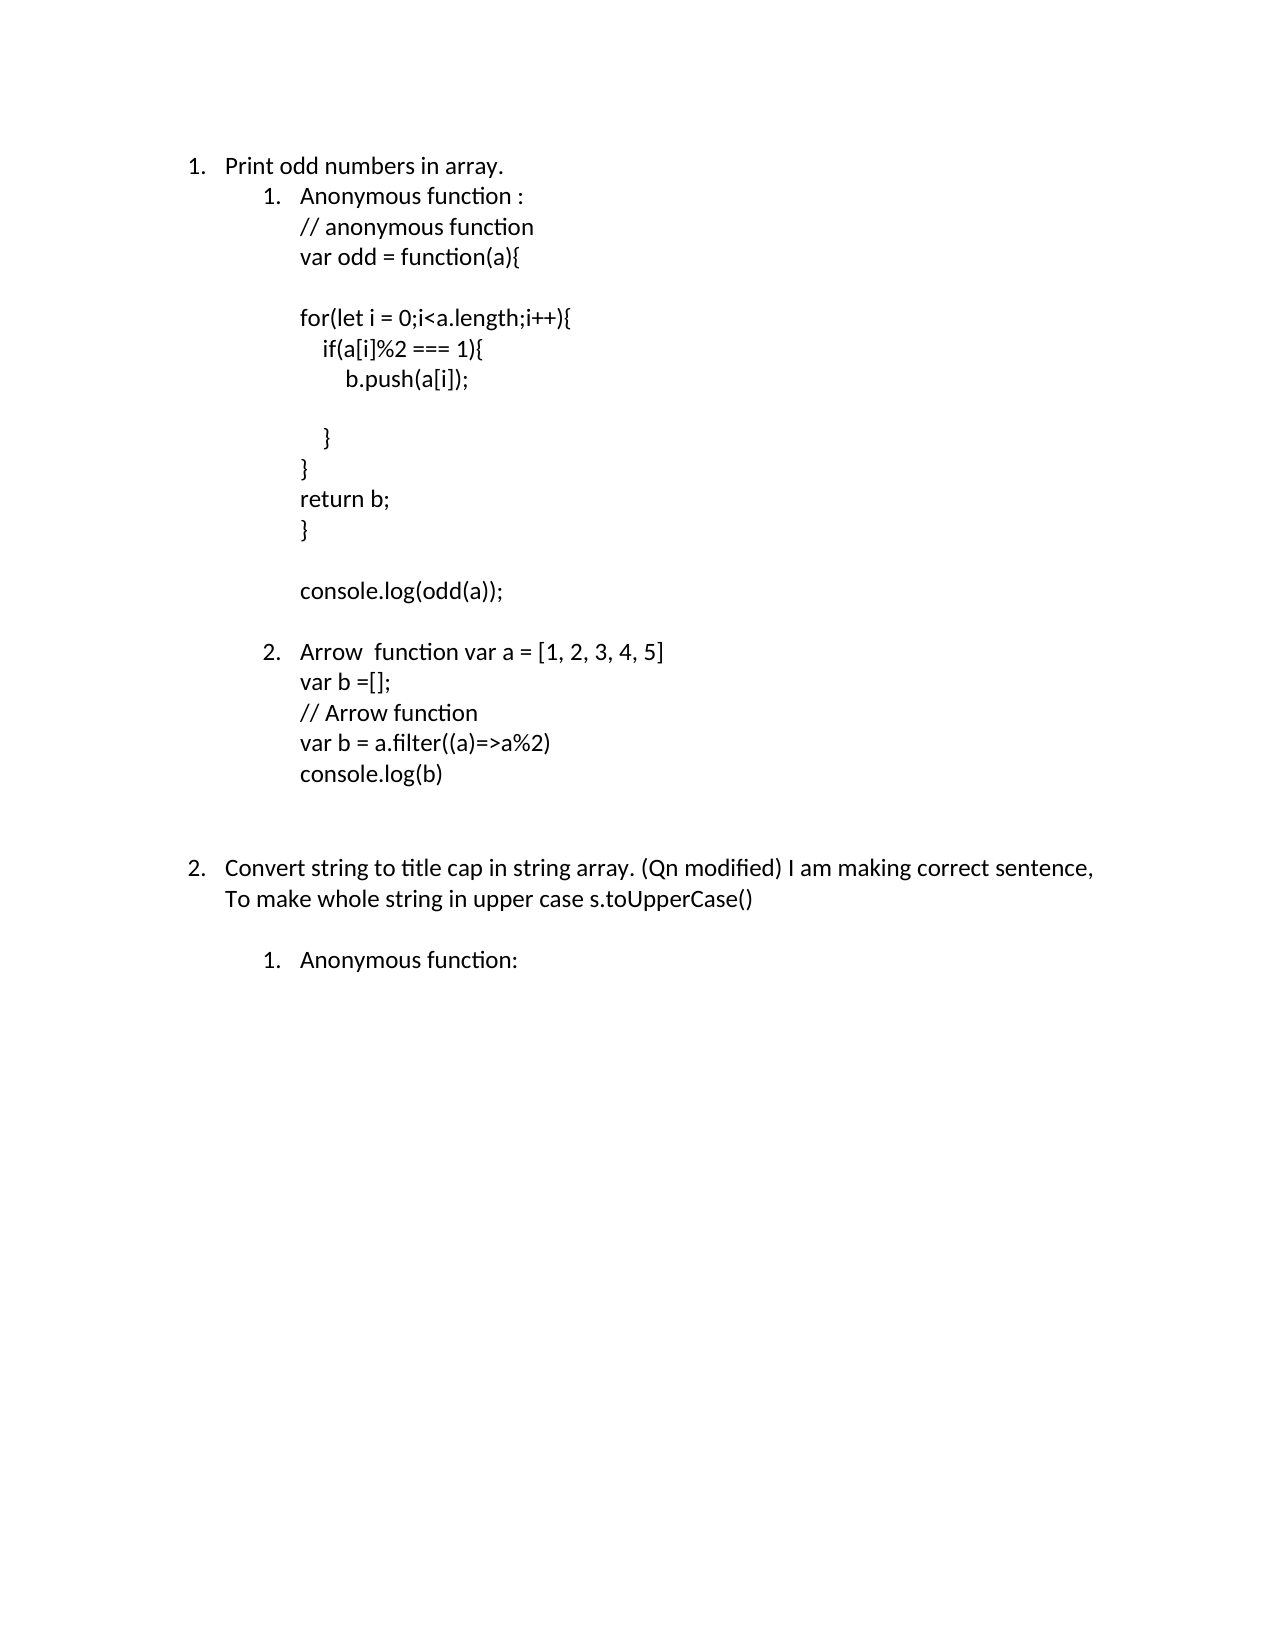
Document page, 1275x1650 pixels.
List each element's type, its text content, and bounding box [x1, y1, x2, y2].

list } [300, 453, 1125, 483]
list Anonymous function : [262, 181, 1125, 211]
list return b; [300, 483, 1125, 514]
list Print odd numbers in array. [187, 150, 1125, 181]
list console.log(odd(a)); [300, 575, 1125, 605]
list // Arrow function [300, 697, 1125, 727]
list var b = a.filter((a)=>a%2) [300, 727, 1125, 758]
list var odd = function(a){ [300, 242, 1125, 272]
list var b =[]; [300, 666, 1125, 697]
list Anonymous function: [262, 944, 1125, 974]
list Convert string to title cap in string array. (Qn modified) I am making correct sentence, To make whole string in upper case s.toUpperCase() [187, 852, 1125, 913]
list b.push(a[i]); [300, 364, 1125, 394]
list console.log(b) [300, 758, 1125, 788]
list if(a[i]%2 === 1){ [300, 333, 1125, 364]
list for(let i = 0;i<a.length;i++){ [300, 303, 1125, 333]
list // anonymous function [300, 211, 1125, 242]
list Arrow function var a = [1, 2, 3, 4, 5] [262, 636, 1125, 666]
list } [300, 514, 1125, 544]
list } [300, 422, 1125, 453]
